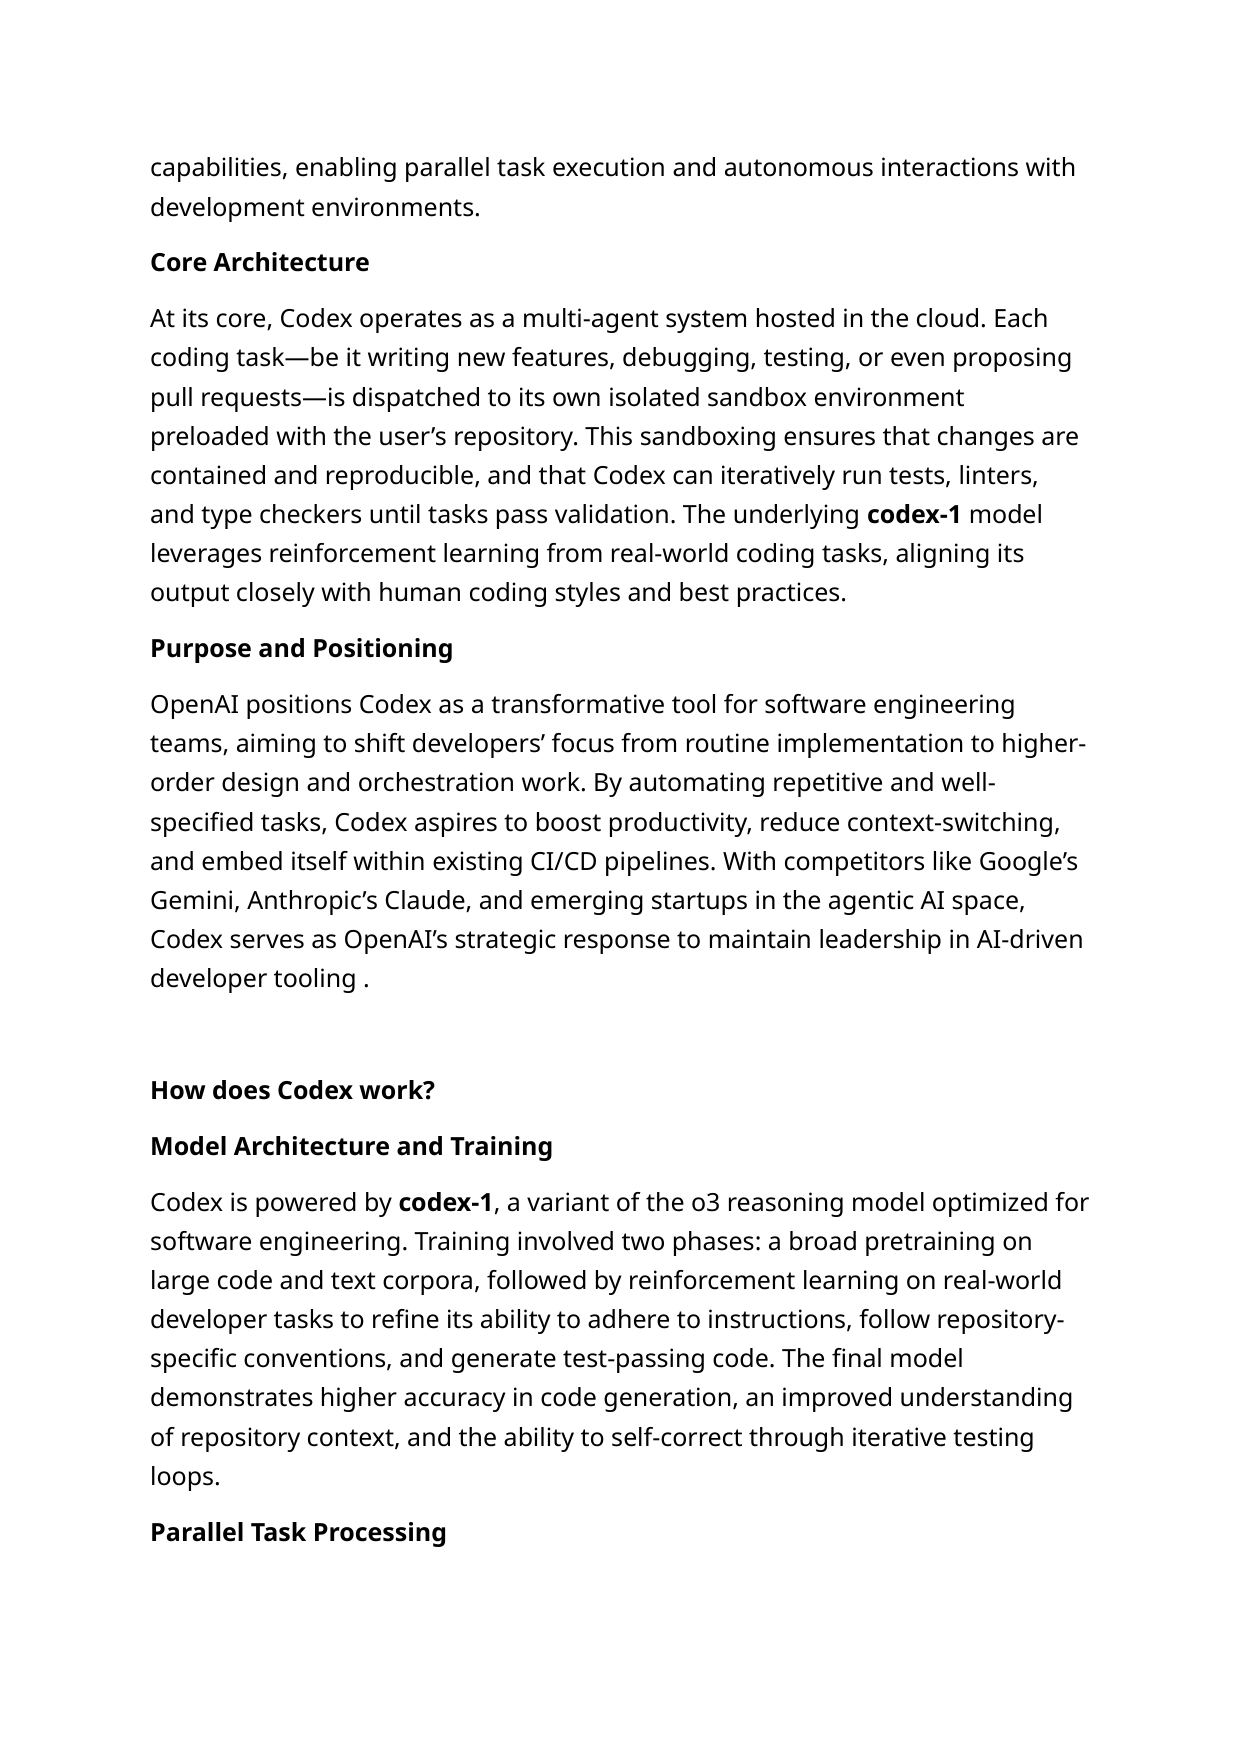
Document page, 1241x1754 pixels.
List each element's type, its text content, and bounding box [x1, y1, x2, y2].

text Parallel Task Processing [150, 1514, 1090, 1548]
text OpenAI positions Codex as a transformative tool for software engineering teams, aiming to shift developers’ focus from routine implementation to higher-order design and orchestration work. By automating repetitive and well-specified tasks, Codex aspires to boost productivity, reduce context-switching, and embed itself within existing CI/CD pipelines. With competitors like Google’s Gemini, Anthropic’s Claude, and emerging startups in the agentic AI space, Codex serves as OpenAI’s strategic response to maintain leadership in AI-driven developer tooling . [150, 687, 1090, 995]
text Purpose and Positioning [150, 631, 1090, 665]
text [150, 150, 1090, 223]
text Model Architecture and Training [150, 1128, 1090, 1162]
text At its core, Codex operates as a multi-agent system hosted in the cloud. Each coding task—be it writing new features, debugging, testing, or even proposing pull requests—is dispatched to its own isolated sandbox environment preloaded with the user’s repository. This sandboxing ensures that changes are contained and reproducible, and that Codex can iteratively run tests, linters, and type checkers until tasks pass validation. The underlying codex-1 model leverages reinforcement learning from real-world coding tasks, aligning its output closely with human coding styles and best practices. [150, 301, 1090, 609]
text Core Architecture [150, 245, 1090, 279]
text Codex is powered by codex-1, a variant of the o3 reasoning model optimized for software engineering. Training involved two phases: a broad pretraining on large code and text corpora, followed by reinforcement learning on real-world developer tasks to refine its ability to adhere to instructions, follow repository-specific conventions, and generate test-passing code. The final model demonstrates higher accuracy in code generation, an improved understanding of repository context, and the ability to self-correct through iterative testing loops. [150, 1184, 1090, 1492]
text How does Codex work? [150, 1072, 1090, 1107]
